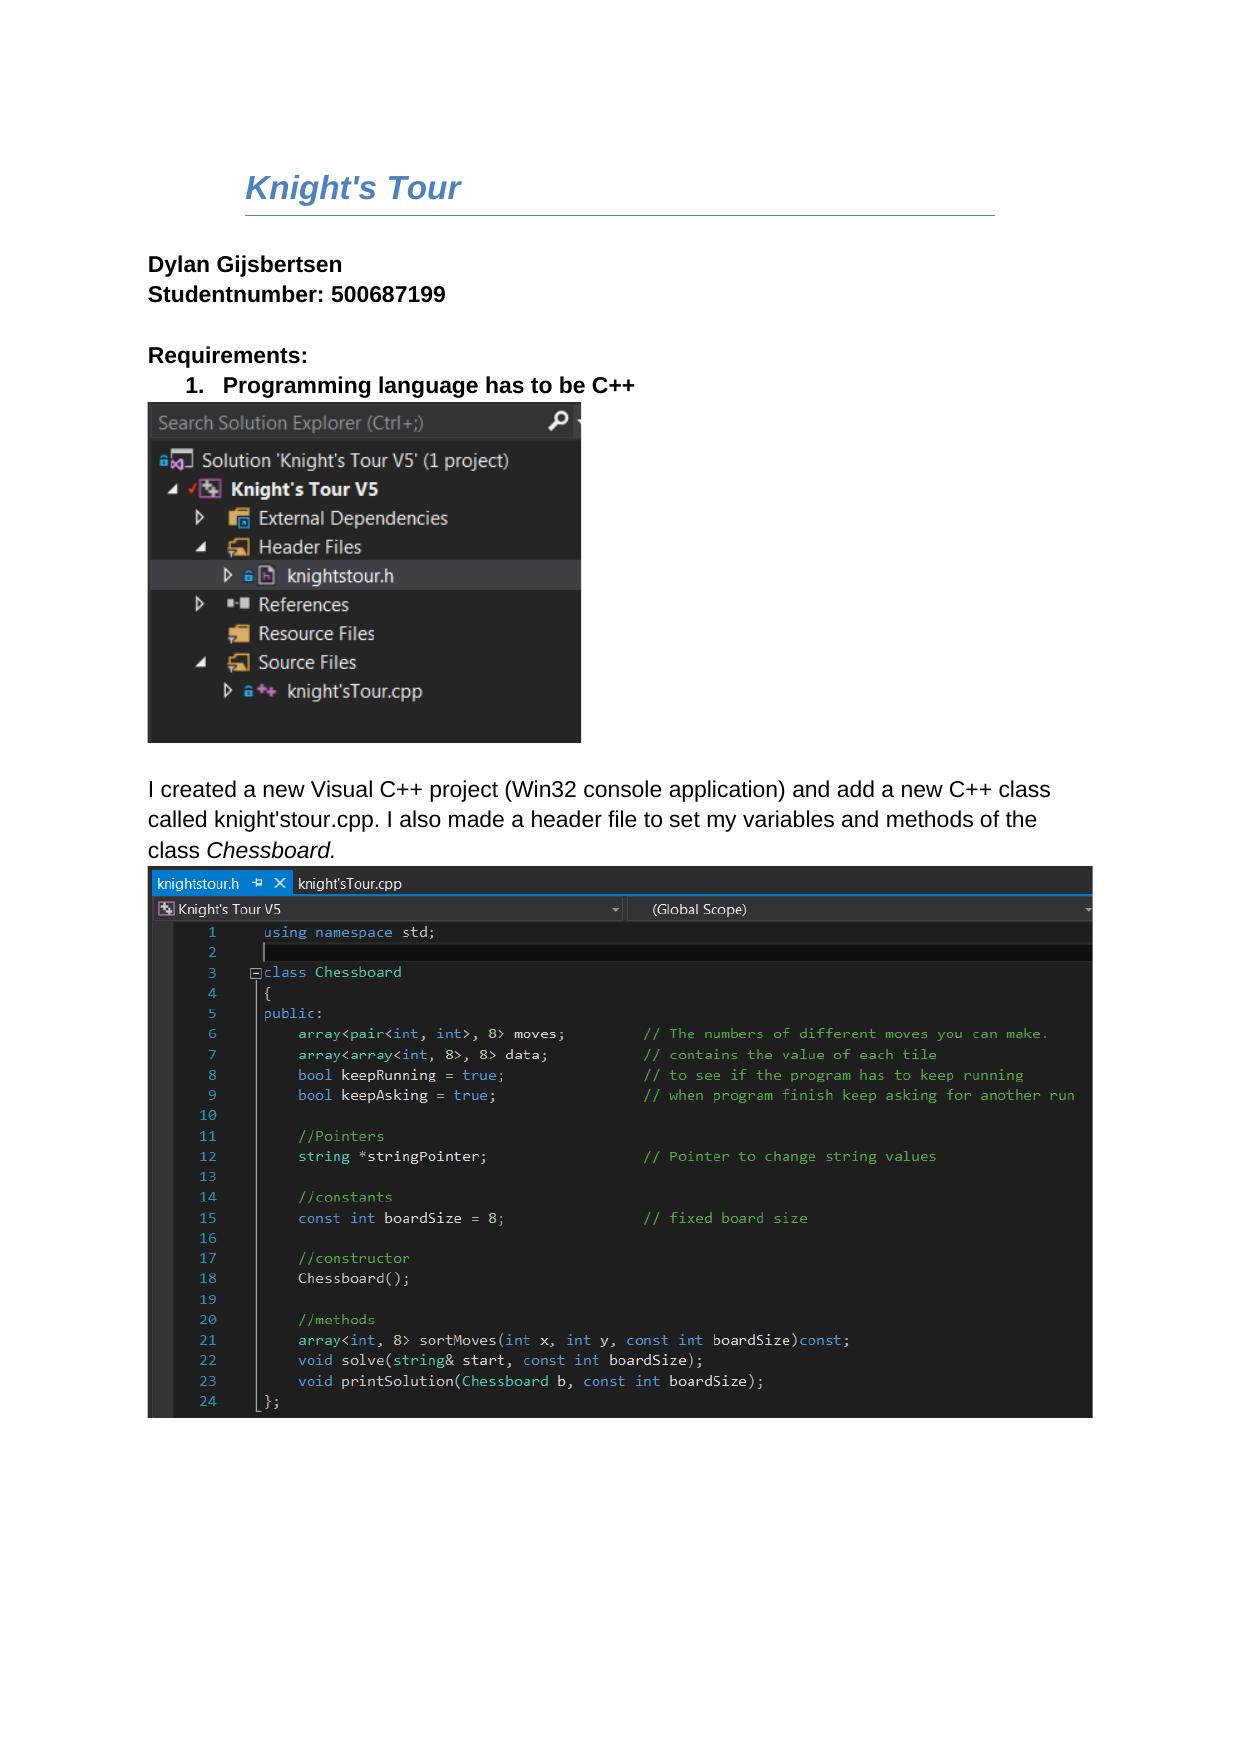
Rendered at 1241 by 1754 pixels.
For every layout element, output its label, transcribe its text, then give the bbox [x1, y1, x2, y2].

text Dylan Gijsbertsen [148, 251, 1093, 277]
text Requirements: [148, 342, 1093, 368]
text I created a new Visual C++ project (Win32 console application) and add a new C++ class called knight'stour.cpp. I also made a header file to set my variables and methods of the class Chessboard. [148, 776, 1093, 863]
picture [147, 866, 1093, 1418]
list Programming language has to be C++ [185, 372, 1093, 398]
picture [147, 402, 582, 743]
text Knight's Tour [245, 168, 995, 215]
text Studentnumber: 500687199 [148, 281, 1093, 308]
